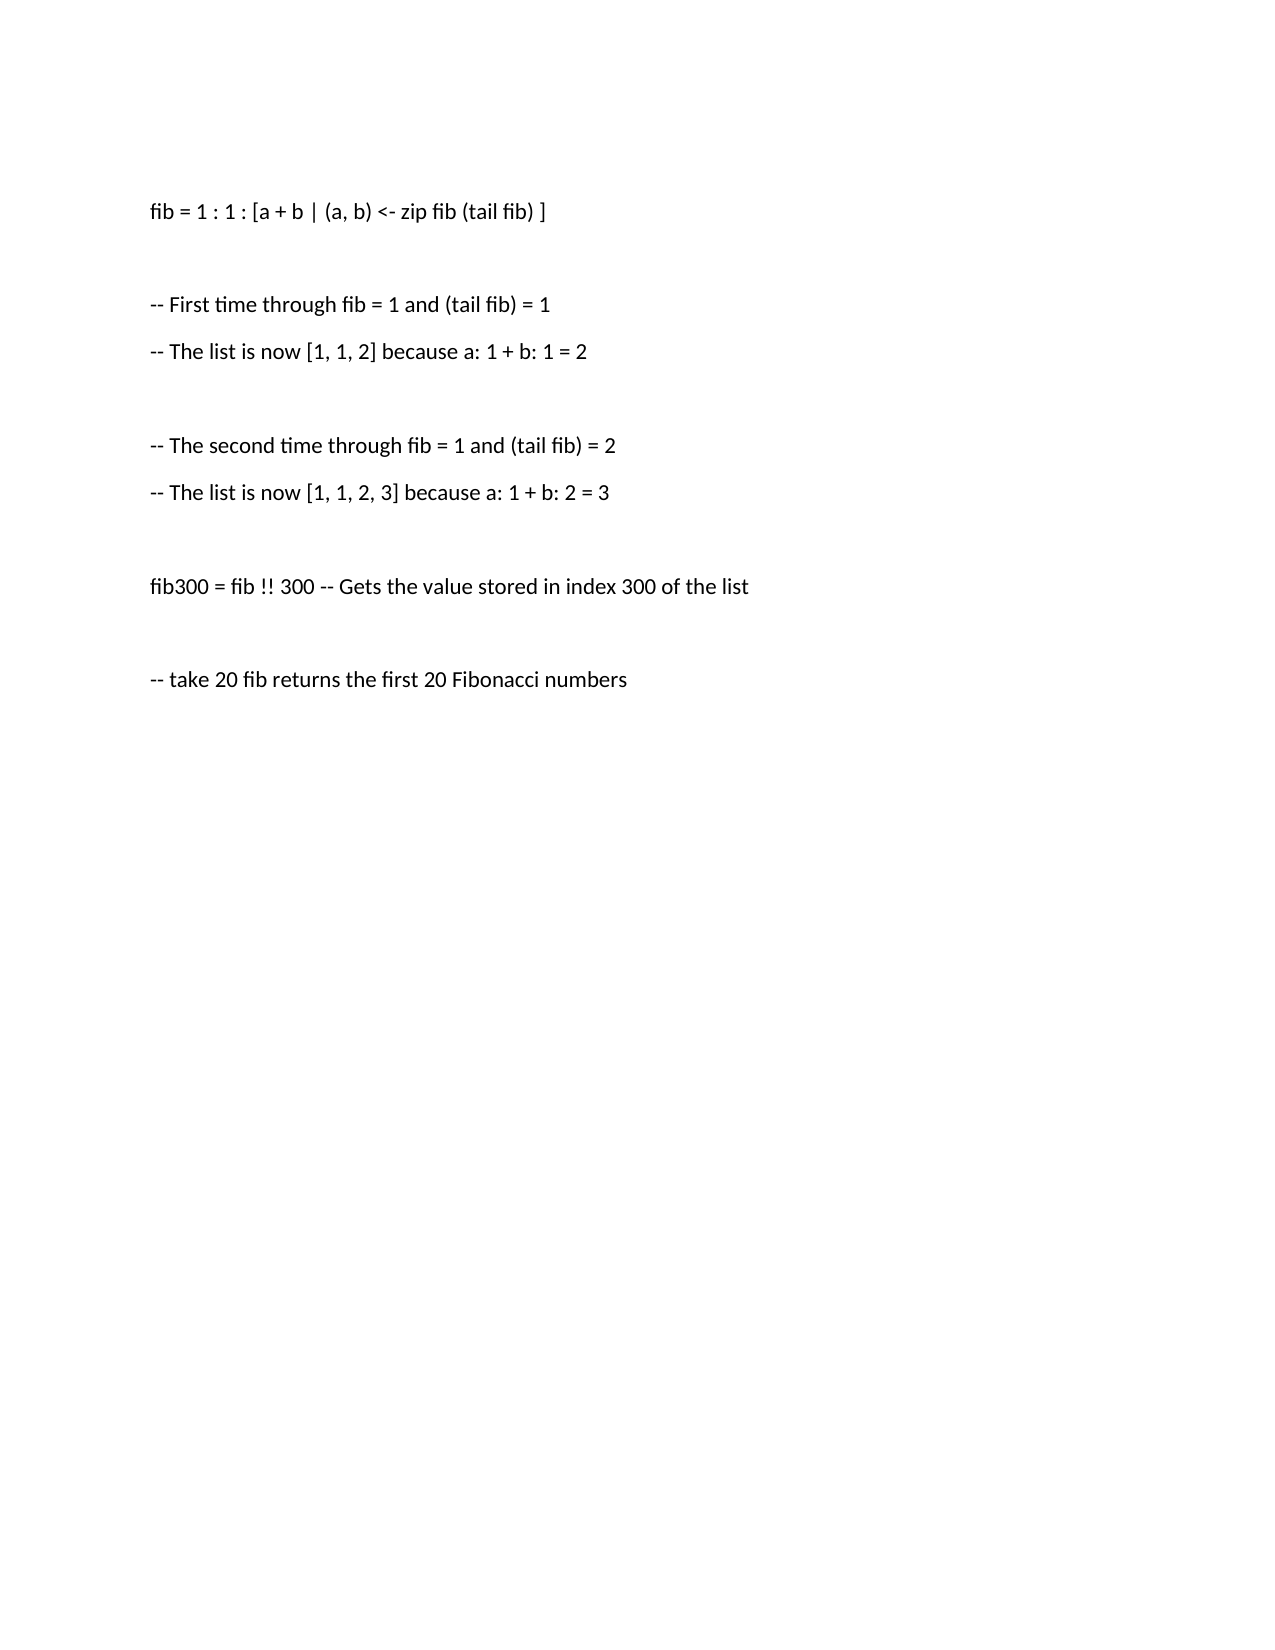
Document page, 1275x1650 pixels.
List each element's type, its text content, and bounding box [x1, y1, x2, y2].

text -- The list is now [1, 1, 2, 3] because a: 1 + b: 2 = 3 [150, 478, 1125, 506]
text -- The second time through fib = 1 and (tail fib) = 2 [150, 431, 1125, 459]
text -- take 20 fib returns the first 20 Fibonacci numbers [150, 666, 1125, 694]
text -- First time through fib = 1 and (tail fib) = 1 [150, 291, 1125, 319]
text fib = 1 : 1 : [a + b | (a, b) <- zip fib (tail fib) ] [150, 197, 1125, 225]
text -- The list is now [1, 1, 2] because a: 1 + b: 1 = 2 [150, 337, 1125, 366]
text fib300 = fib !! 300 -- Gets the value stored in index 300 of the list [150, 572, 1125, 600]
